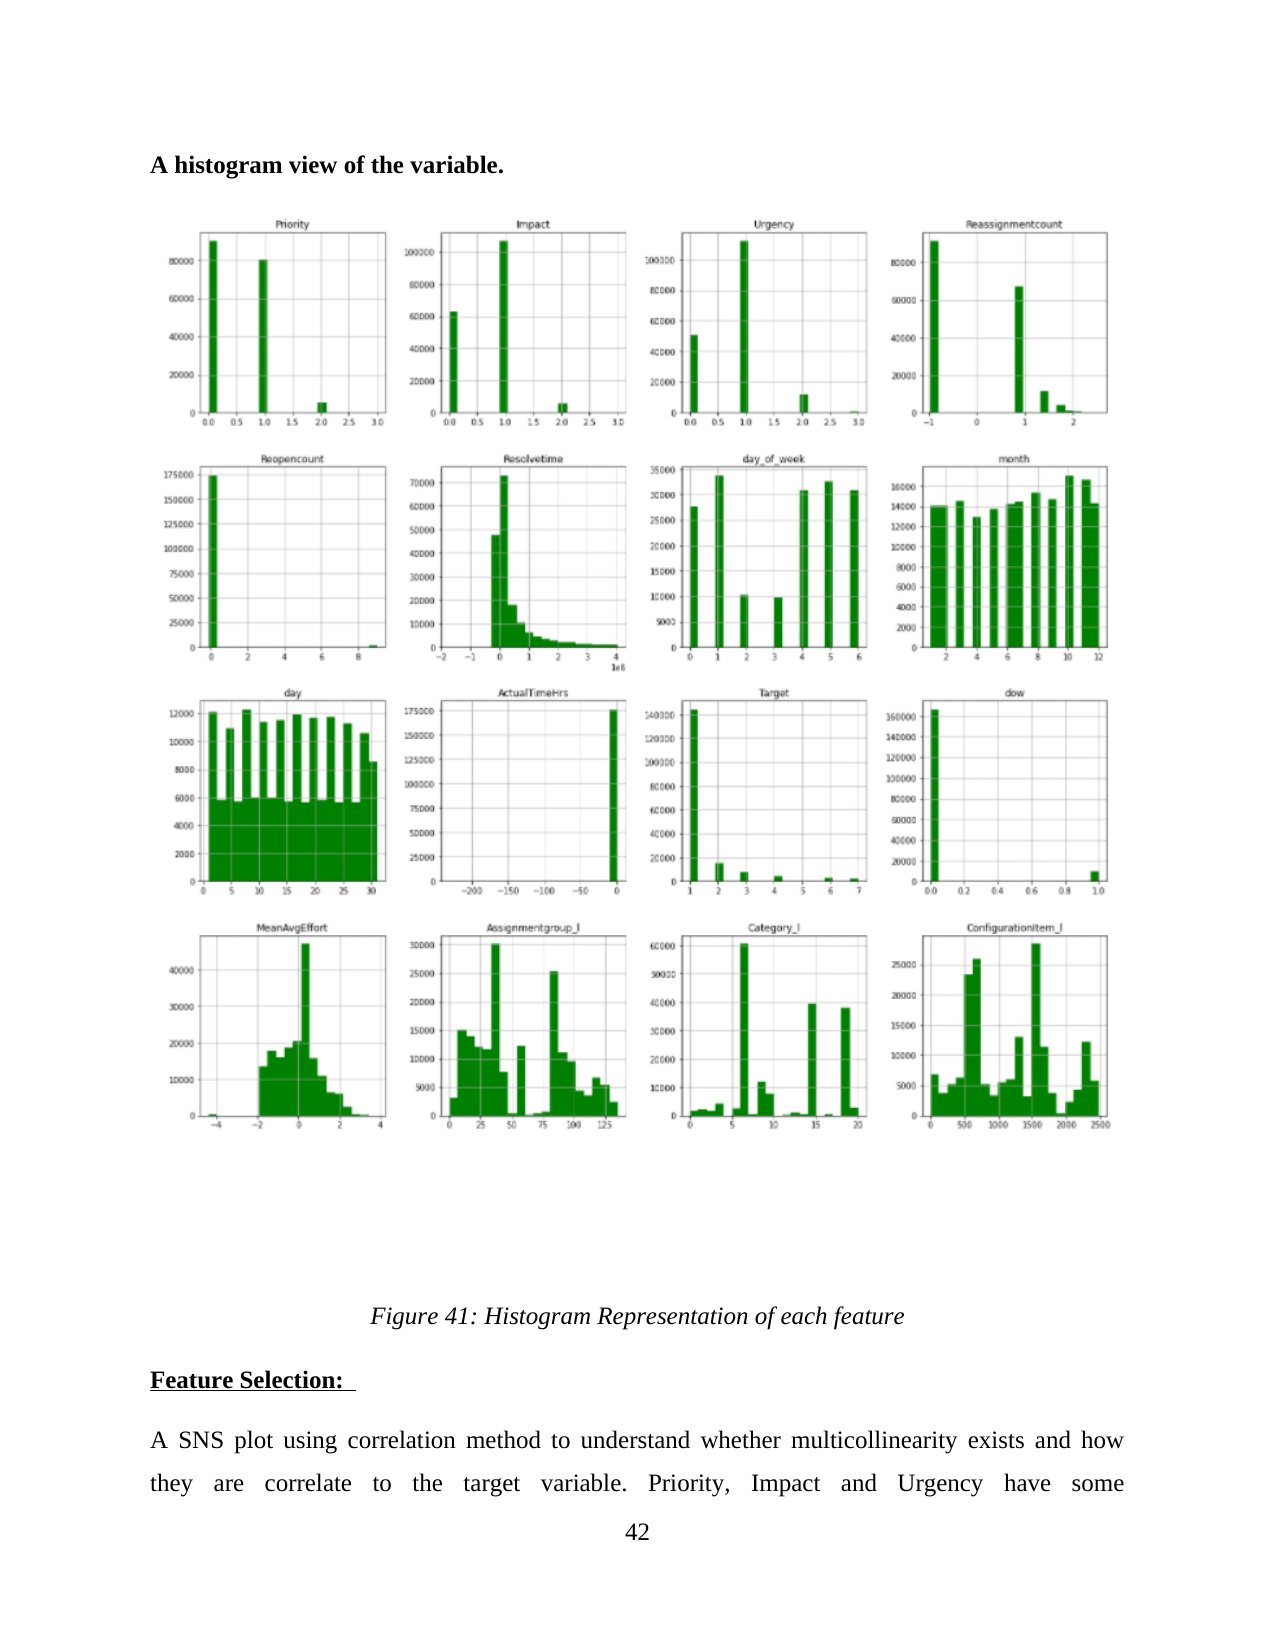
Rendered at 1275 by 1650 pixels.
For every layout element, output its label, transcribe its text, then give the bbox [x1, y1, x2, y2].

text Figure 41: Histogram Representation of each feature [150, 1301, 1125, 1330]
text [150, 1425, 1125, 1497]
text Feature Selection: [150, 1365, 1125, 1394]
picture [150, 209, 1125, 1151]
text A histogram view of the variable. [150, 150, 1125, 179]
